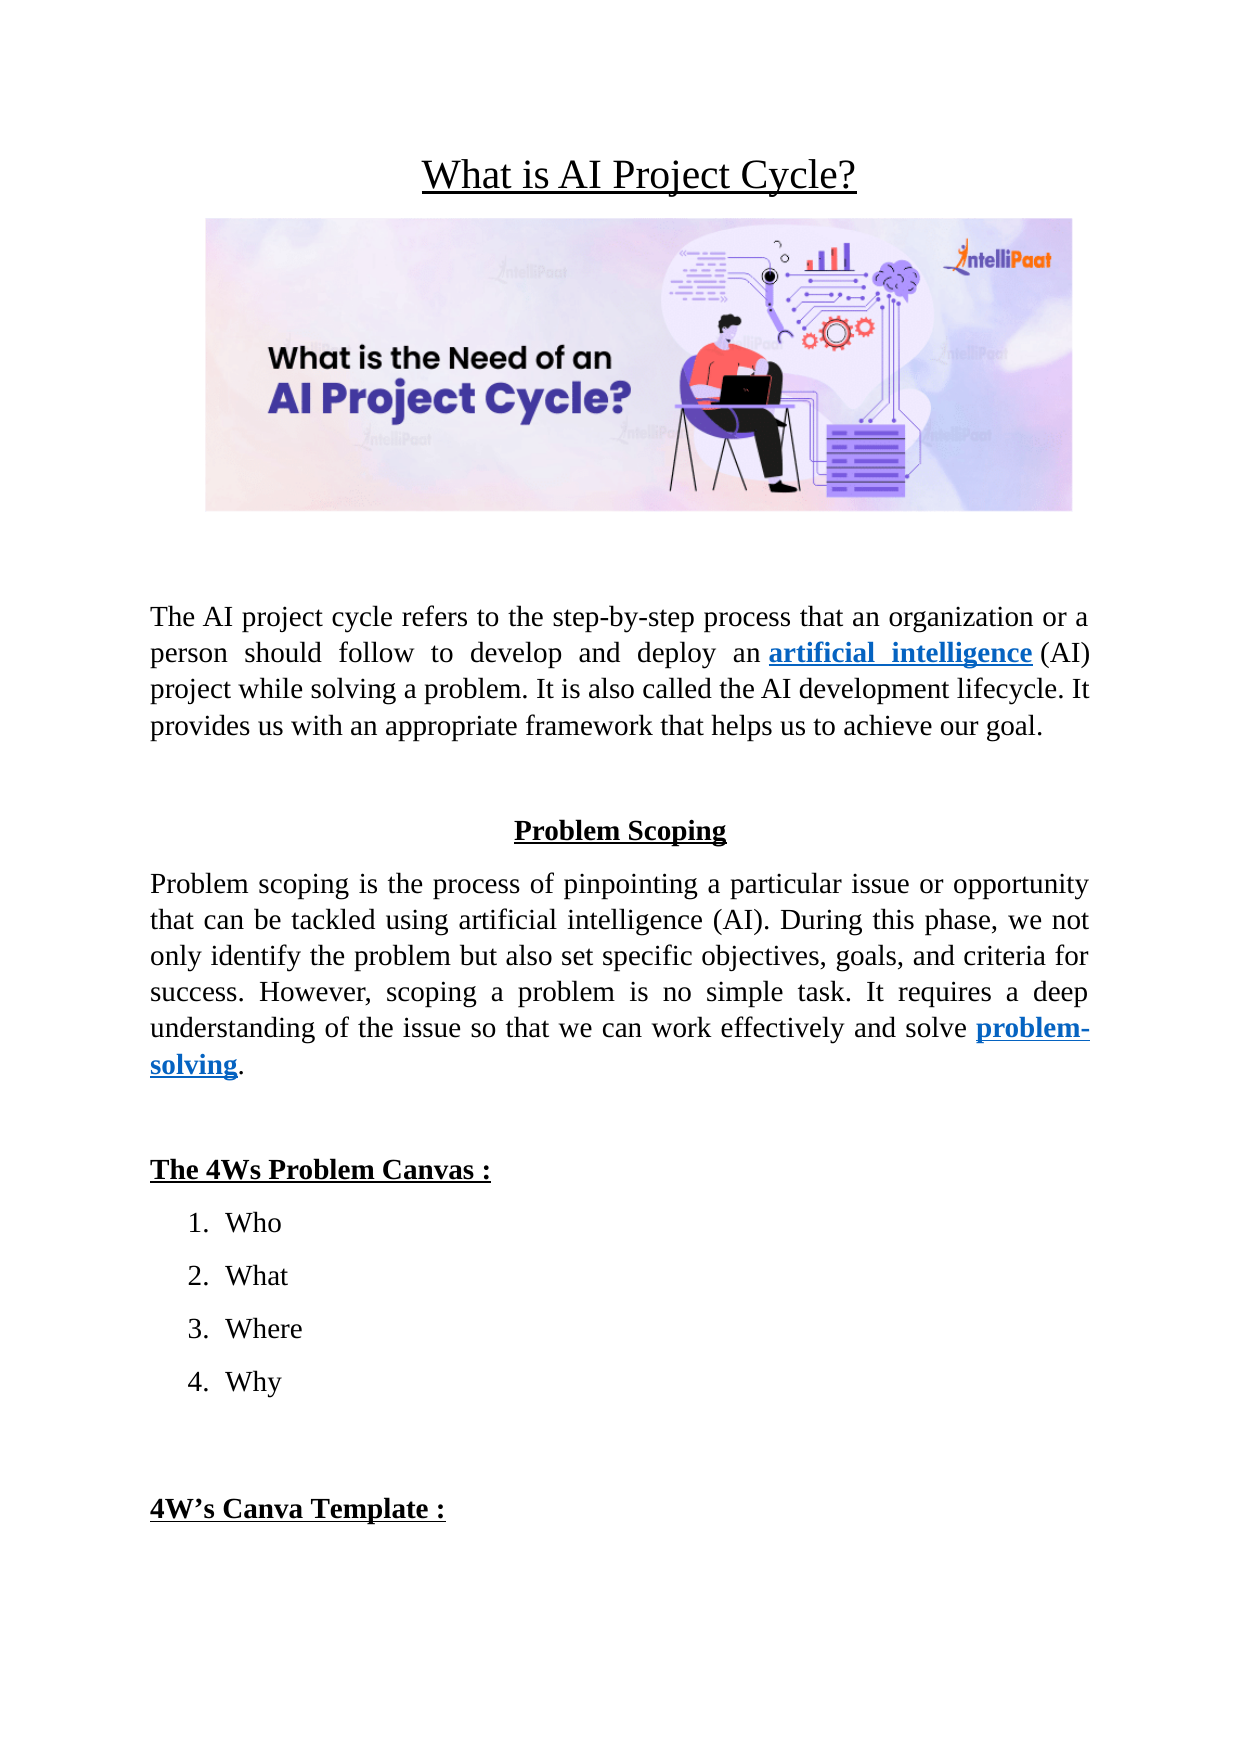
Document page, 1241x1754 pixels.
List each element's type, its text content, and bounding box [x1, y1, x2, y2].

list Where [187, 1311, 1090, 1344]
text Problem scoping is the process of pinpointing a particular issue or opportunity that can be tackled using artificial intelligence (AI). During this phase, we not only identify the problem but also set specific objectives, goals, and criteria for success. However, scoping a problem is no simple task. It requires a deep understanding of the issue so that we can work effectively and solve problem-solving. [150, 866, 1090, 1080]
list Who [187, 1205, 1090, 1239]
list What [187, 1258, 1090, 1292]
text 4W’s Canva Template : [150, 1492, 1090, 1525]
text What is AI Project Cycle? [187, 150, 1090, 198]
text Problem Scoping [150, 813, 1090, 847]
list Why [187, 1364, 1090, 1397]
text The AI project cycle refers to the step-by-step process that an organization or a person should follow to develop and deploy an artificial intelligence (AI) project while solving a problem. It is also called the AI development lifecycle. It provides us with an appropriate framework that helps us to achieve our goal. [150, 599, 1090, 741]
text The 4Ws Problem Canvas : [150, 1152, 1090, 1186]
picture [205, 218, 1073, 512]
